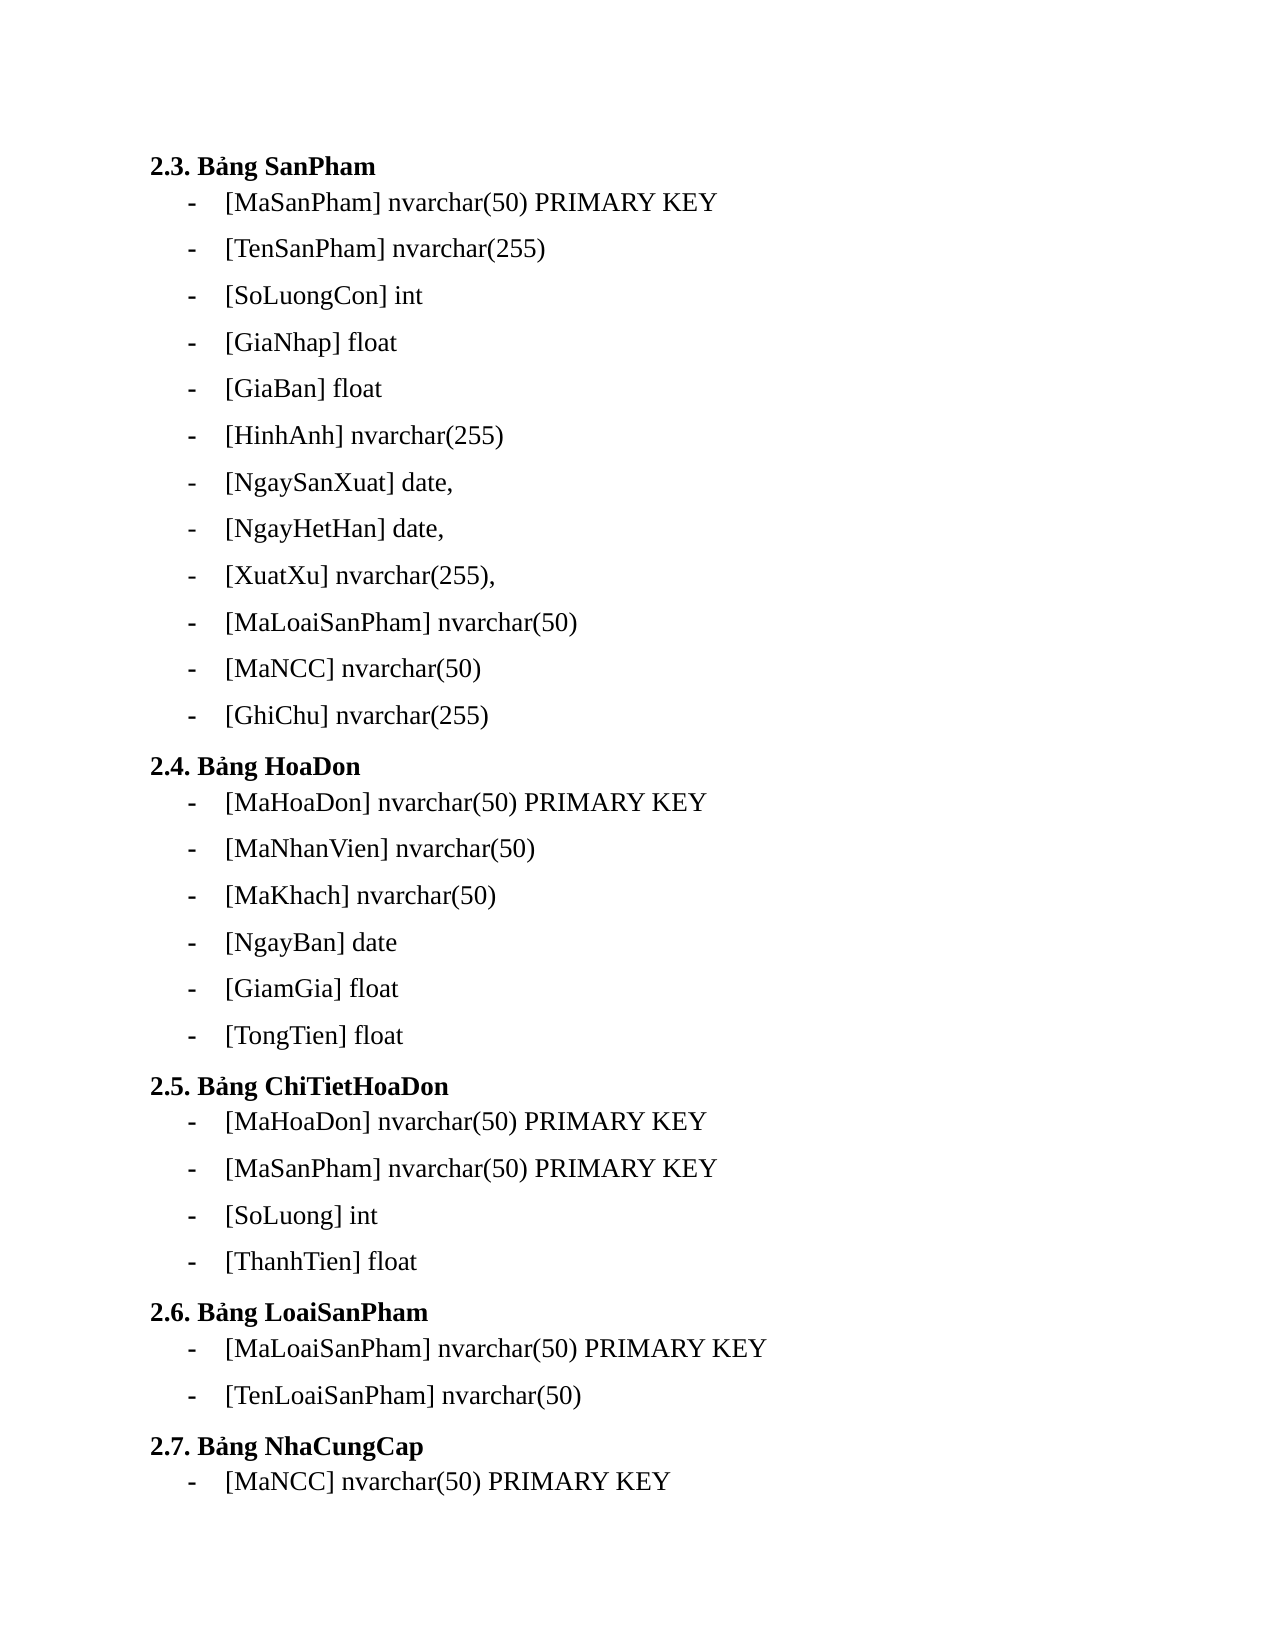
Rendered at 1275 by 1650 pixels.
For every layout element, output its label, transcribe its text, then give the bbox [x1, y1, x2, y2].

subtitle 2.5. Bảng ChiTietHoaDon [150, 1070, 1125, 1101]
list [MaNCC] nvarchar(50) [187, 652, 1125, 683]
list [MaNhanVien] nvarchar(50) [187, 832, 1125, 863]
list [MaLoaiSanPham] nvarchar(50) PRIMARY KEY [187, 1332, 1125, 1363]
list [GiamGia] float [187, 972, 1125, 1003]
list [MaKhach] nvarchar(50) [187, 879, 1125, 910]
list [GiaNhap] float [187, 326, 1125, 357]
list [HinhAnh] nvarchar(255) [187, 419, 1125, 450]
list [MaLoaiSanPham] nvarchar(50) [187, 606, 1125, 637]
list [TenLoaiSanPham] nvarchar(50) [187, 1379, 1125, 1410]
list [TongTien] float [187, 1019, 1125, 1050]
list [TenSanPham] nvarchar(255) [187, 232, 1125, 263]
list [XuatXu] nvarchar(255), [187, 559, 1125, 590]
subtitle 2.6. Bảng LoaiSanPham [150, 1296, 1125, 1327]
list [ThanhTien] float [187, 1246, 1125, 1277]
subtitle 2.4. Bảng HoaDon [150, 750, 1125, 781]
list [MaNCC] nvarchar(50) PRIMARY KEY [187, 1465, 1125, 1496]
list [GiaBan] float [187, 372, 1125, 403]
list [MaHoaDon] nvarchar(50) PRIMARY KEY [187, 786, 1125, 817]
list [GhiChu] nvarchar(255) [187, 699, 1125, 730]
subtitle 2.7. Bảng NhaCungCap [150, 1429, 1125, 1461]
subtitle 2.3. Bảng SanPham [150, 150, 1125, 181]
list [SoLuong] int [187, 1199, 1125, 1230]
list [SoLuongCon] int [187, 279, 1125, 310]
list [MaSanPham] nvarchar(50) PRIMARY KEY [187, 1152, 1125, 1183]
list [MaHoaDon] nvarchar(50) PRIMARY KEY [187, 1106, 1125, 1137]
list [NgayHetHan] date, [187, 512, 1125, 543]
list [NgaySanXuat] date, [187, 466, 1125, 497]
list [NgayBan] date [187, 926, 1125, 957]
list [MaSanPham] nvarchar(50) PRIMARY KEY [187, 186, 1125, 217]
